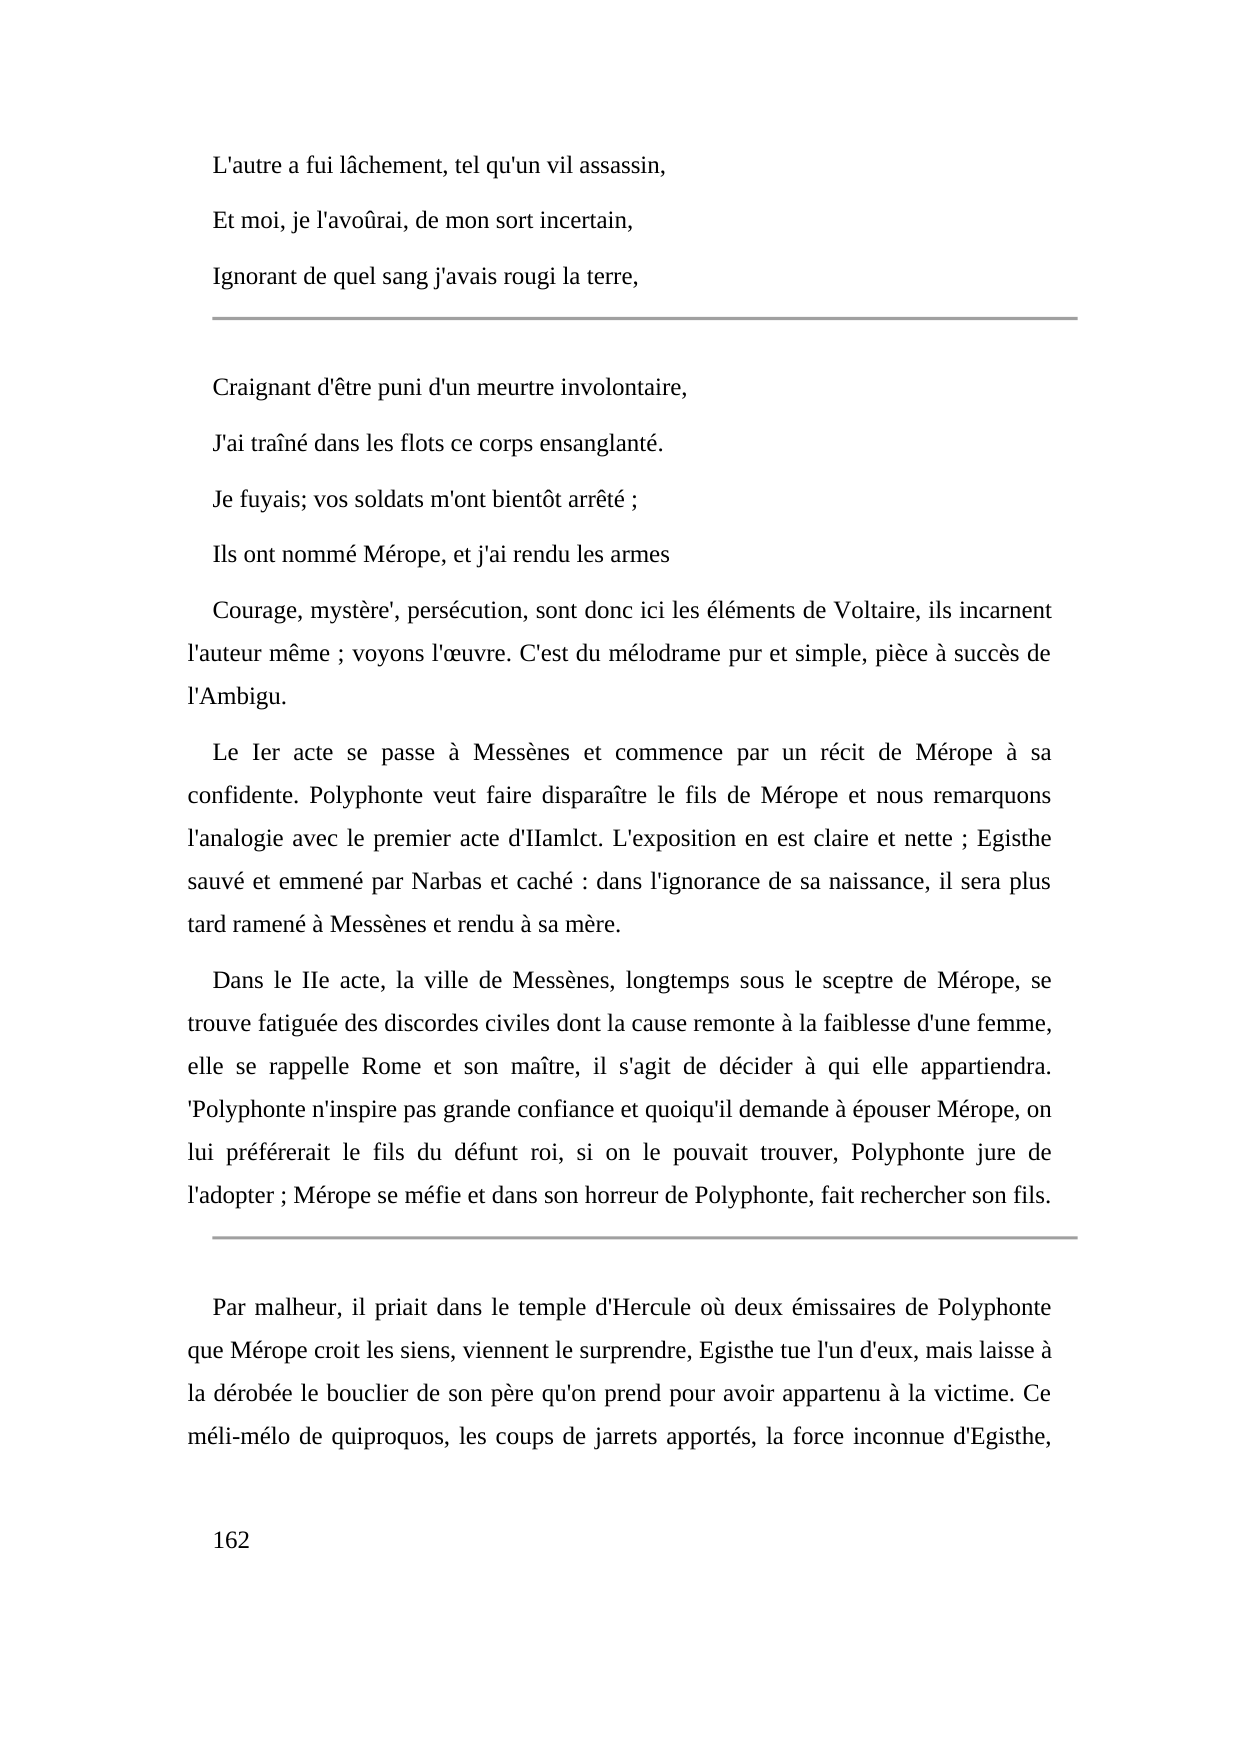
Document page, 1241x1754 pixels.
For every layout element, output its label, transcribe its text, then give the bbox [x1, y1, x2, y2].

text Le Ier acte se passe à Messènes et commence par un récit de Mérope à sa confidente. Polyphonte veut faire disparaître le fils de Mérope et nous remarquons l'analogie avec le premier acte d'IIamlct. L'exposition en est claire et nette ; Egisthe sauvé et emmené par Narbas et caché : dans l'ignorance de sa naissance, il sera plus tard ramené à Messènes et rendu à sa mère. [187, 737, 1053, 938]
text Craignant d'être puni d'un meurtre involontaire, [187, 372, 1053, 401]
text Ils ont nommé Mérope, et j'ai rendu les armes [187, 539, 1053, 568]
text Et moi, je l'avoûrai, de mon sort incertain, [187, 206, 1053, 234]
text Ignorant de quel sang j'avais rougi la terre, [187, 261, 1053, 290]
text Je fuyais; vos soldats m'ont bientôt arrêté ; [187, 484, 1053, 512]
text L'autre a fui lâchement, tel qu'un vil assassin, [187, 150, 1053, 179]
text Dans le IIe acte, la ville de Messènes, longtemps sous le sceptre de Mérope, se trouve fatiguée des discordes civiles dont la cause remonte à la faiblesse d'une femme, elle se rappelle Rome et son maître, il s'agit de décider à qui elle appartiendra. 'Polyphonte n'inspire pas grande confiance et quoiqu'il demande à épouser Mérope, on lui préférerait le fils du défunt roi, si on le pouvait trouver, Polyphonte jure de l'adopter ; Mérope se méfie et dans son horreur de Polyphonte, fait rechercher son fils. [187, 965, 1053, 1209]
text J'ai traîné dans les flots ce corps ensanglanté. [187, 428, 1053, 457]
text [187, 1292, 1053, 1450]
text Courage, mystère', persécution, sont donc ici les éléments de Voltaire, ils incarnent l'auteur même ; voyons l'œuvre. C'est du mélodrame pur et simple, pièce à succès de l'Ambigu. [187, 595, 1053, 710]
